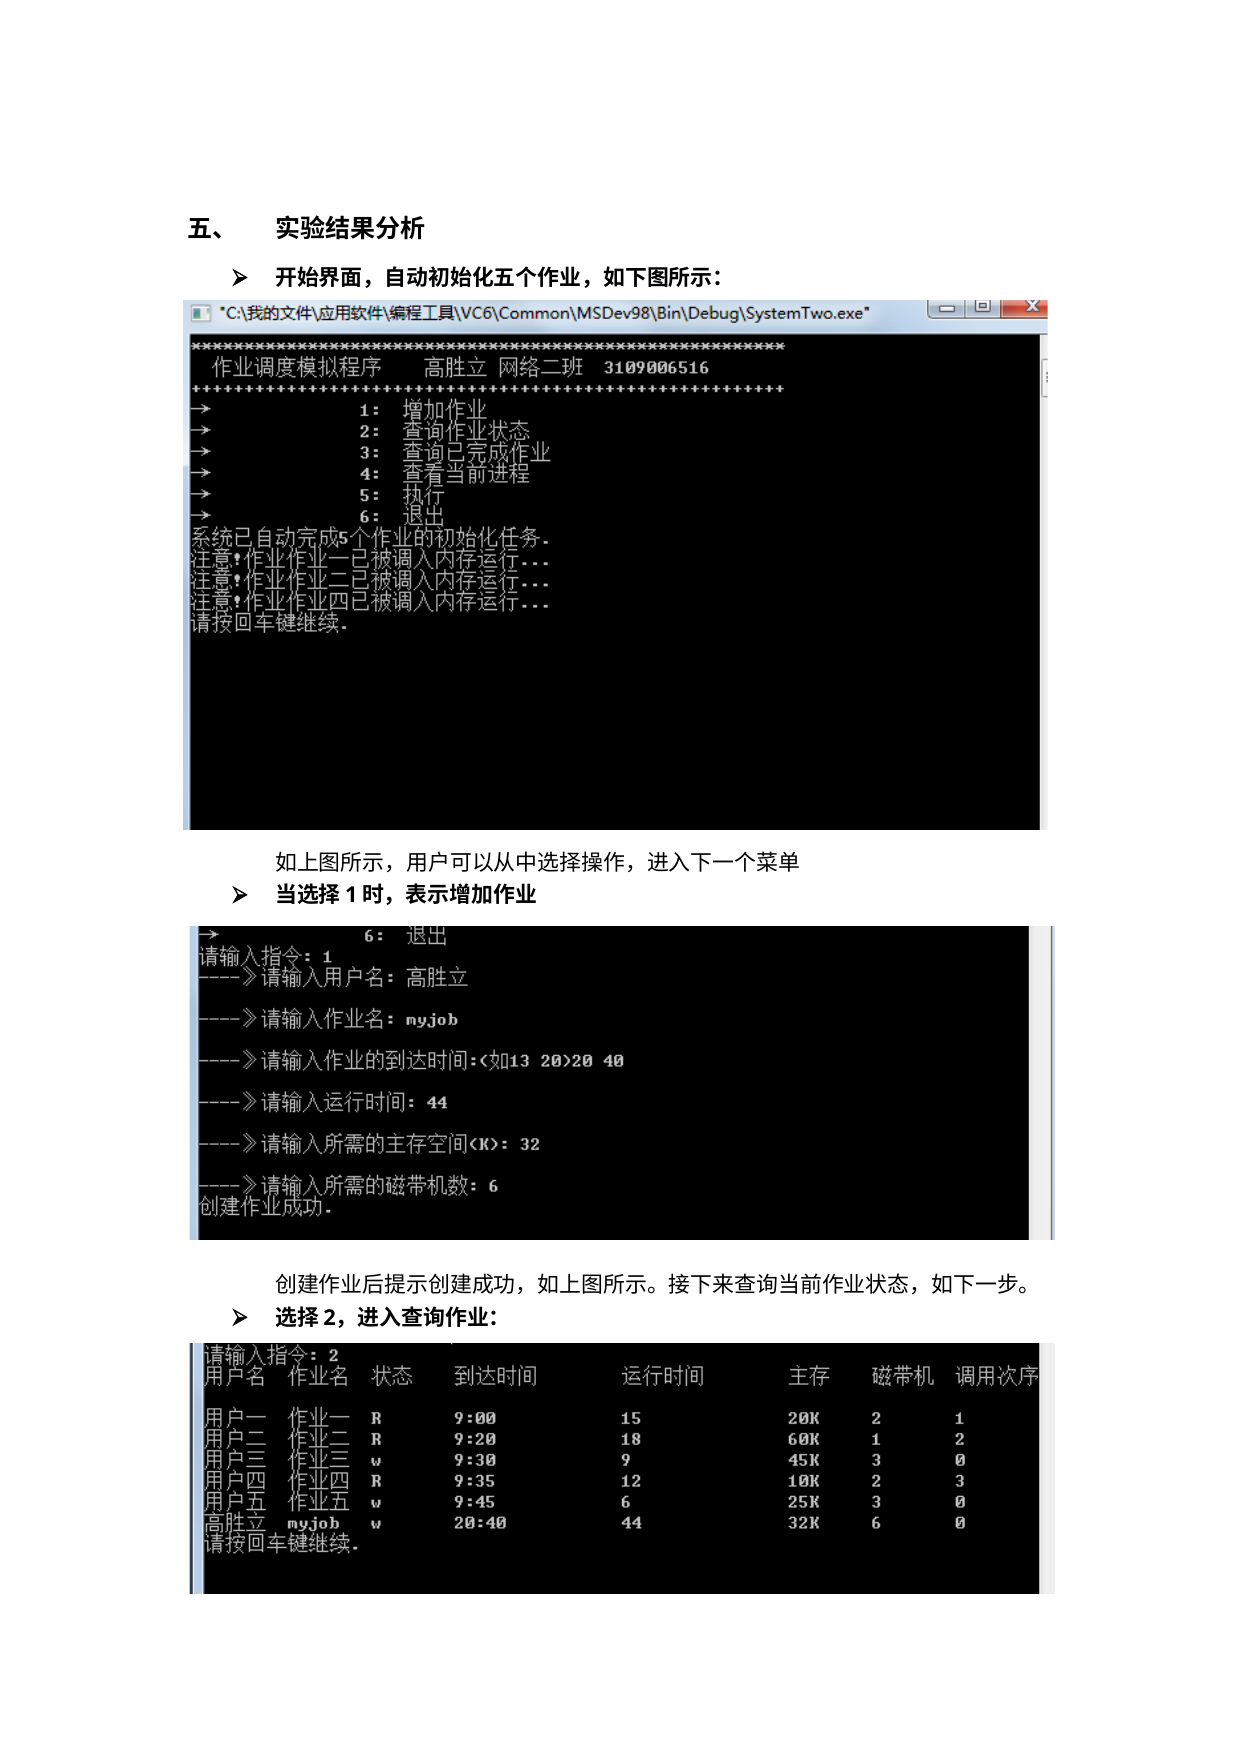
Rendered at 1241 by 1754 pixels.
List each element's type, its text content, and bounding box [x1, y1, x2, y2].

picture [189, 926, 1055, 1240]
list 开始界面，自动初始化五个作业，如下图所示： [231, 259, 1053, 292]
picture [189, 1343, 1055, 1594]
list 创建作业后提示创建成功，如上图所示。接下来查询当前作业状态，如下一步。 [275, 1267, 1053, 1299]
list 如上图所示，用户可以从中选择操作，进入下一个菜单 [275, 844, 1053, 877]
list 选择2，进入查询作业： [231, 1299, 1053, 1332]
list 实验结果分析 [187, 194, 1053, 259]
picture [183, 300, 1048, 830]
list 当选择1时，表示增加作业 [231, 877, 1053, 909]
